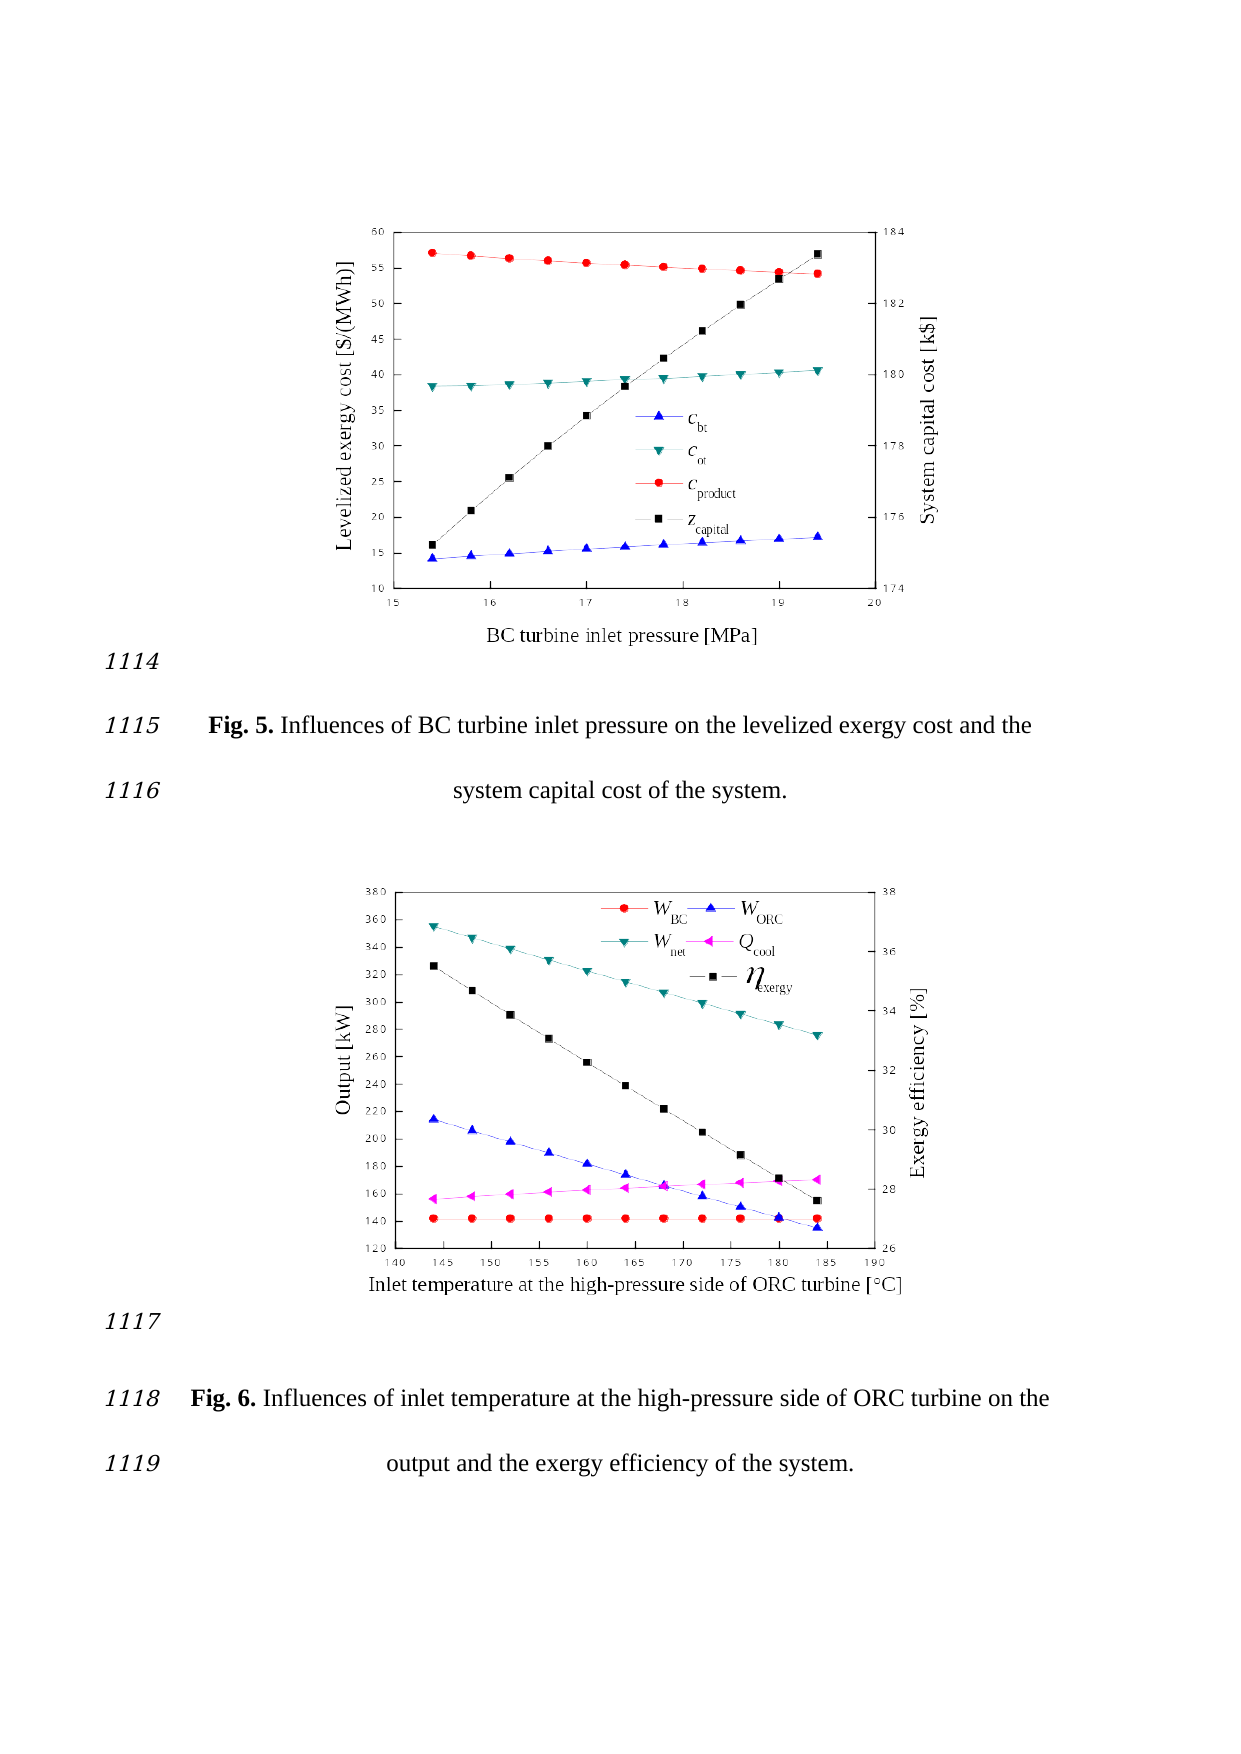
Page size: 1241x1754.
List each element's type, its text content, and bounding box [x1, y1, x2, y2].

text Fig. 5. Influences of BC turbine inlet pressure on the levelized exergy cost and the system capital cost of the system. [187, 708, 1053, 806]
text Fig. 6. Influences of inlet temperature at the high-pressure side of ORC turbine on the output and the exergy efficiency of the system. [187, 1381, 1053, 1478]
